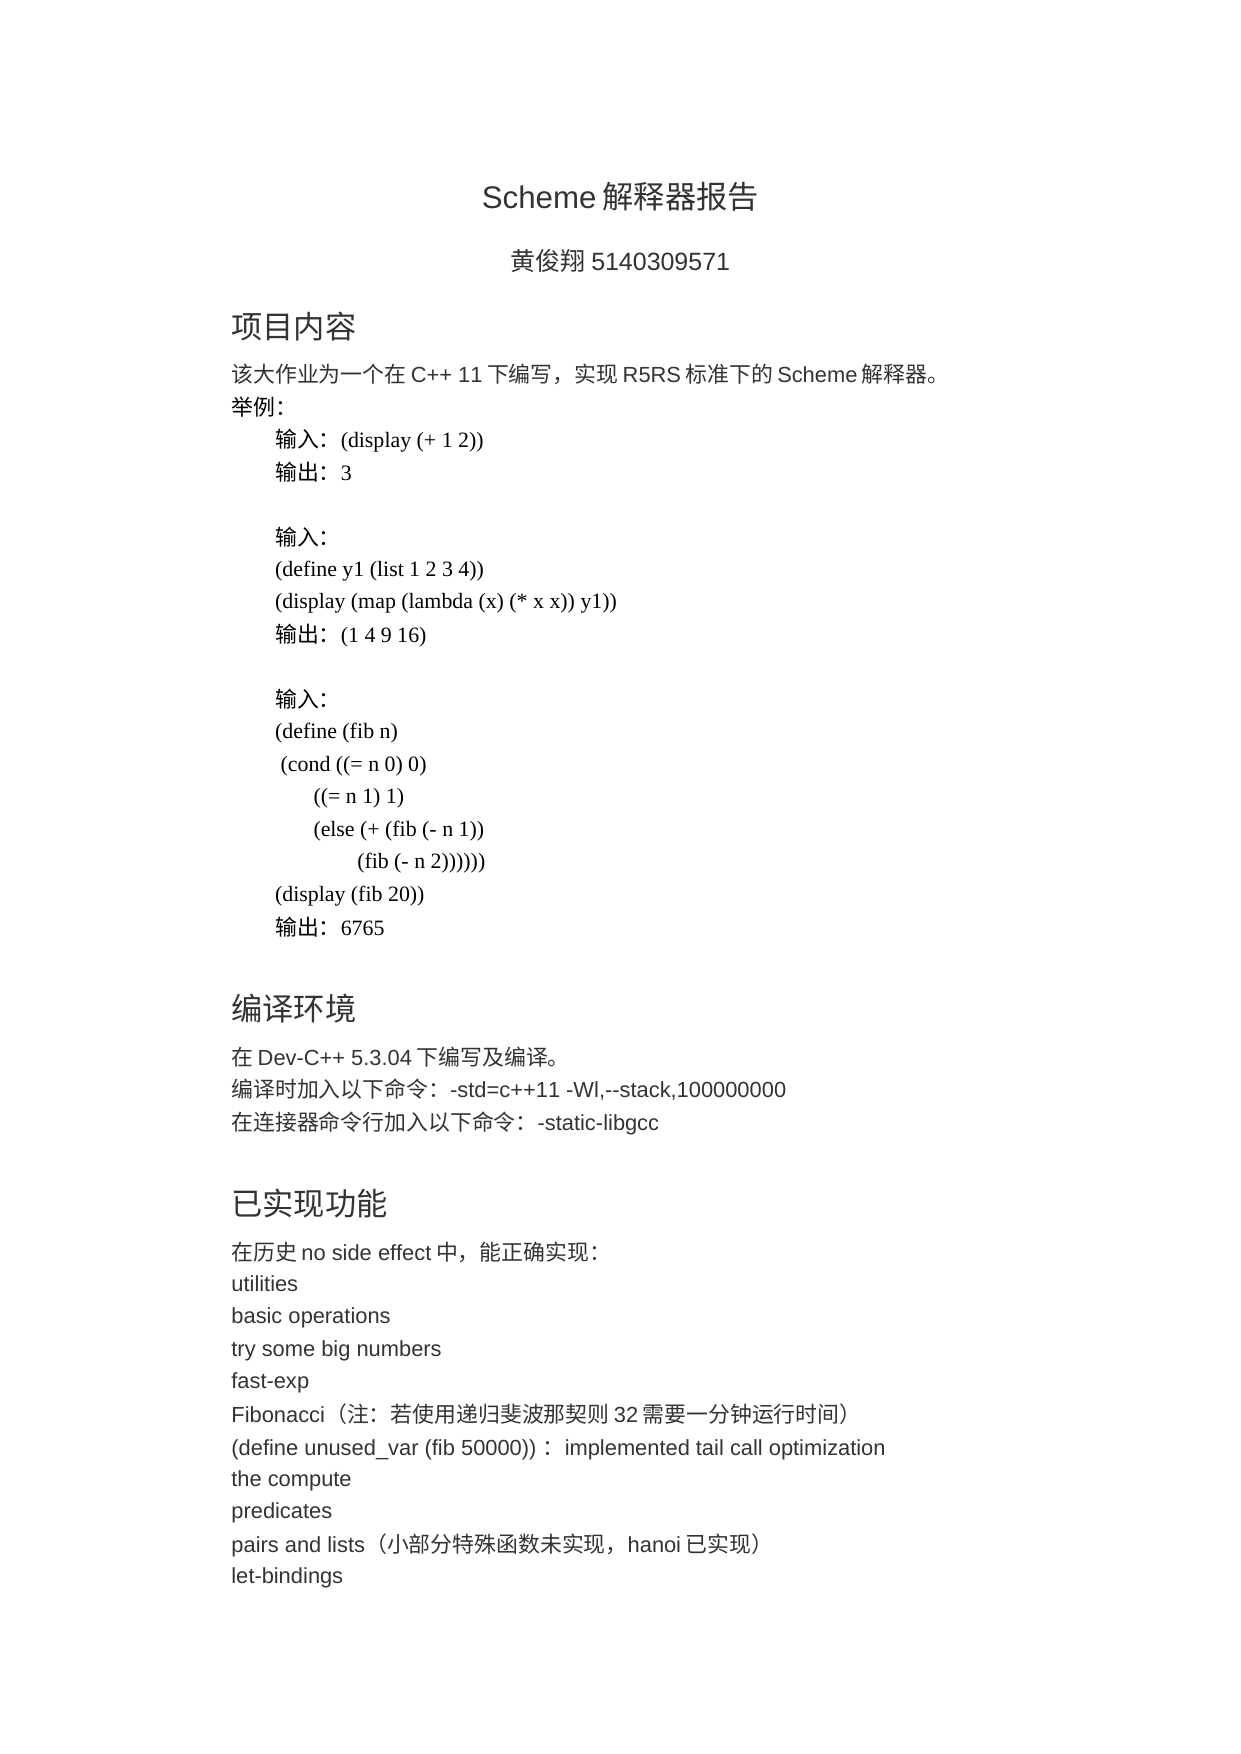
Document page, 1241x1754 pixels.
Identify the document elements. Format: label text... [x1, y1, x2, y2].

text 在历史no side effect中，能正确实现： [187, 1234, 1053, 1267]
text (define unused_var (fib 50000)) ：implemented tail call optimization [187, 1429, 1053, 1462]
text (display (fib 20)) [231, 877, 1053, 909]
text predicates [187, 1494, 1053, 1527]
text Scheme解释器报告 [187, 162, 1053, 227]
text 该大作业为一个在C++ 11下编写，实现R5RS标准下的Scheme解释器。 [187, 357, 1053, 389]
text 输入： [231, 682, 1053, 714]
text 输出：6765 [231, 909, 1053, 942]
text 编译环境 [187, 974, 1053, 1039]
text 输出：3 [187, 454, 1053, 487]
text 输入： [187, 519, 1053, 552]
text 输入：(display (+ 1 2)) [231, 422, 1053, 454]
text (else (+ (fib (- n 1)) [231, 812, 1053, 844]
text (define y1 (list 1 2 3 4)) [231, 552, 1053, 584]
text 在Dev-C++ 5.3.04下编写及编译。 [187, 1039, 1053, 1072]
text (fib (- n 2)))))) [231, 844, 1053, 877]
text try some big numbers [187, 1332, 1053, 1364]
text (define (fib n) [231, 714, 1053, 747]
text (display (map (lambda (x) (* x x)) y1)) [231, 584, 1053, 617]
text 已实现功能 [187, 1169, 1053, 1234]
text 编译时加入以下命令：-std=c++11 -Wl,--stack,100000000 [187, 1072, 1053, 1104]
text let-bindings [187, 1559, 1053, 1592]
text pairs and lists（小部分特殊函数未实现，hanoi已实现） [187, 1527, 1053, 1559]
text 在连接器命令行加入以下命令：-static-libgcc [187, 1104, 1053, 1137]
text 项目内容 [187, 292, 1053, 357]
text utilities [187, 1267, 1053, 1299]
text 举例： [187, 389, 1053, 422]
text (cond ((= n 0) 0) [231, 747, 1053, 779]
text fast-exp [187, 1364, 1053, 1397]
text 黄俊翔 5140309571 [187, 227, 1053, 292]
text 输出：(1 4 9 16) [231, 617, 1053, 649]
text the compute [187, 1462, 1053, 1494]
text basic operations [187, 1299, 1053, 1332]
text Fibonacci（注：若使用递归斐波那契则32需要一分钟运行时间） [187, 1397, 1053, 1429]
text ((= n 1) 1) [231, 779, 1053, 812]
